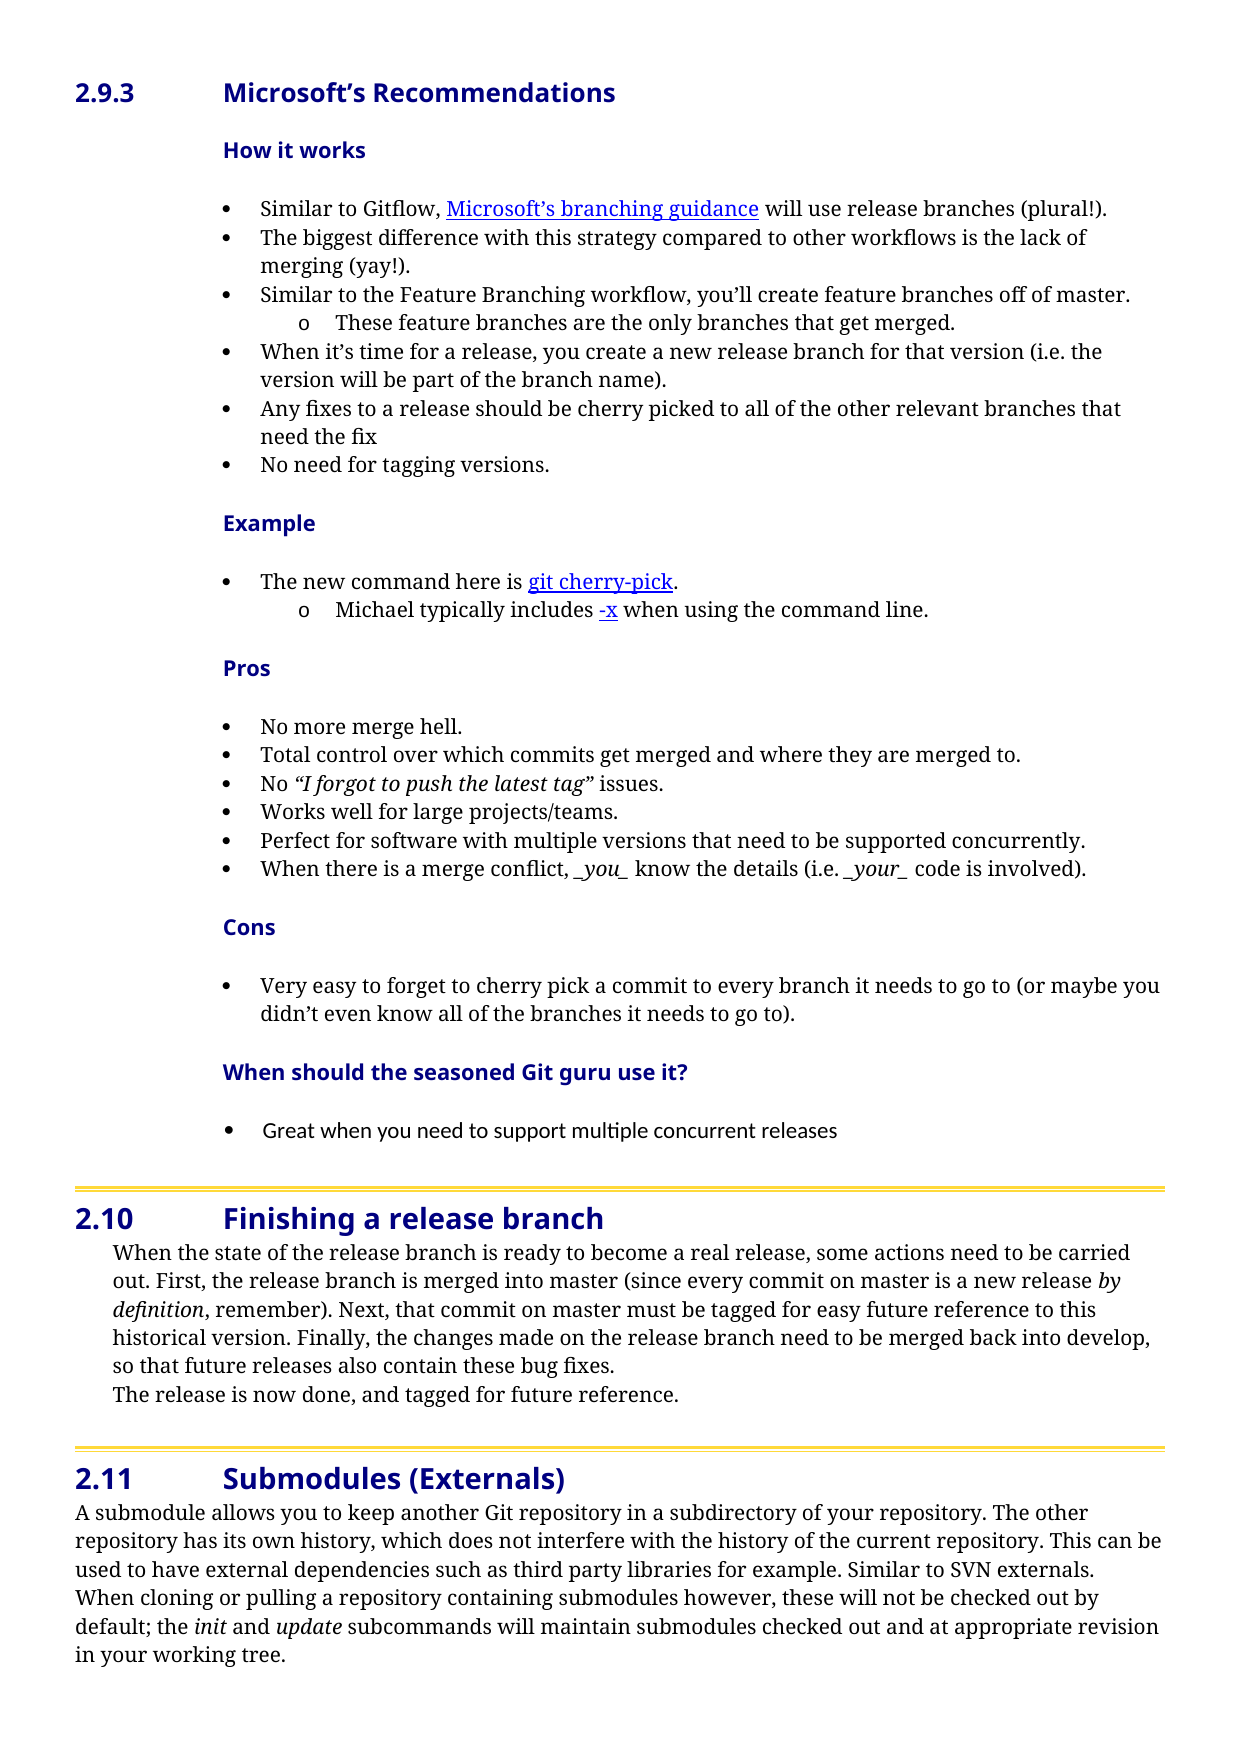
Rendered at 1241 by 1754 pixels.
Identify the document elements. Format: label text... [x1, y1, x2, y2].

list The biggest difference with this strategy compared to other workflows is the lack of merging (yay!). [223, 223, 1165, 280]
subtitle Finishing a release branch [75, 1192, 1165, 1238]
list No need for tagging versions. [223, 451, 1165, 479]
list Works well for large projects/teams. [223, 797, 1165, 826]
list When there is a merge conflict, _you_ know the details (i.e. _your_ code is involved). [223, 854, 1165, 883]
list Perfect for software with multiple versions that need to be supported concurrently. [223, 826, 1165, 854]
subtitle Cons [223, 912, 1165, 942]
list No more merge hell. [223, 712, 1165, 741]
text The release is now done, and tagged for future reference. [112, 1380, 1165, 1408]
list Michael typically includes -x when using the command line. [298, 596, 1165, 624]
list No “I forgot to push the latest tag” issues. [223, 769, 1165, 797]
subtitle Submodules (Externals) [75, 1452, 1165, 1498]
list These feature branches are the only branches that get merged. [298, 308, 1165, 337]
subtitle When should the seasoned Git guru use it? [223, 1057, 1165, 1087]
subtitle Example [223, 508, 1165, 538]
list The new command here is git cherry-pick. [223, 567, 1165, 596]
subtitle Microsoft’s Recommendations [75, 75, 1165, 111]
text When the state of the release branch is ready to become a real release, some actions need to be carried out. First, the release branch is merged into master (since every commit on master is a new release by definition, remember). Next, that commit on master must be tagged for easy future reference to this historical version. Finally, the changes made on the release branch need to be merged back into develop, so that future releases also contain these bug fixes. [112, 1238, 1165, 1380]
text When cloning or pulling a repository containing submodules however, these will not be checked out by default; the init and update subcommands will maintain submodules checked out and at appropriate revision in your working tree. [75, 1583, 1165, 1669]
list Total control over which commits get merged and where they are merged to. [223, 741, 1165, 769]
text A submodule allows you to keep another Git repository in a subdirectory of your repository. The other repository has its own history, which does not interfere with the history of the current repository. This can be used to have external dependencies such as third party libraries for example. Similar to SVN externals. [75, 1498, 1165, 1583]
list Very easy to forget to cherry pick a commit to every branch it needs to go to (or maybe you didn’t even know all of the branches it needs to go to). [223, 971, 1165, 1028]
list When it’s time for a release, you create a new release branch for that version (i.e. the version will be part of the branch name). [223, 337, 1165, 394]
list Any fixes to a release should be cherry picked to all of the other relevant branches that need the fix [223, 394, 1165, 451]
list Great when you need to support multiple concurrent releases [225, 1116, 1165, 1144]
subtitle How it works [223, 136, 1165, 165]
list Similar to Gitflow, Microsoft’s branching guidance will use release branches (plural!). [223, 194, 1165, 223]
subtitle Pros [223, 653, 1165, 683]
list Similar to the Feature Branching workflow, you’ll create feature branches off of master. [223, 280, 1165, 308]
